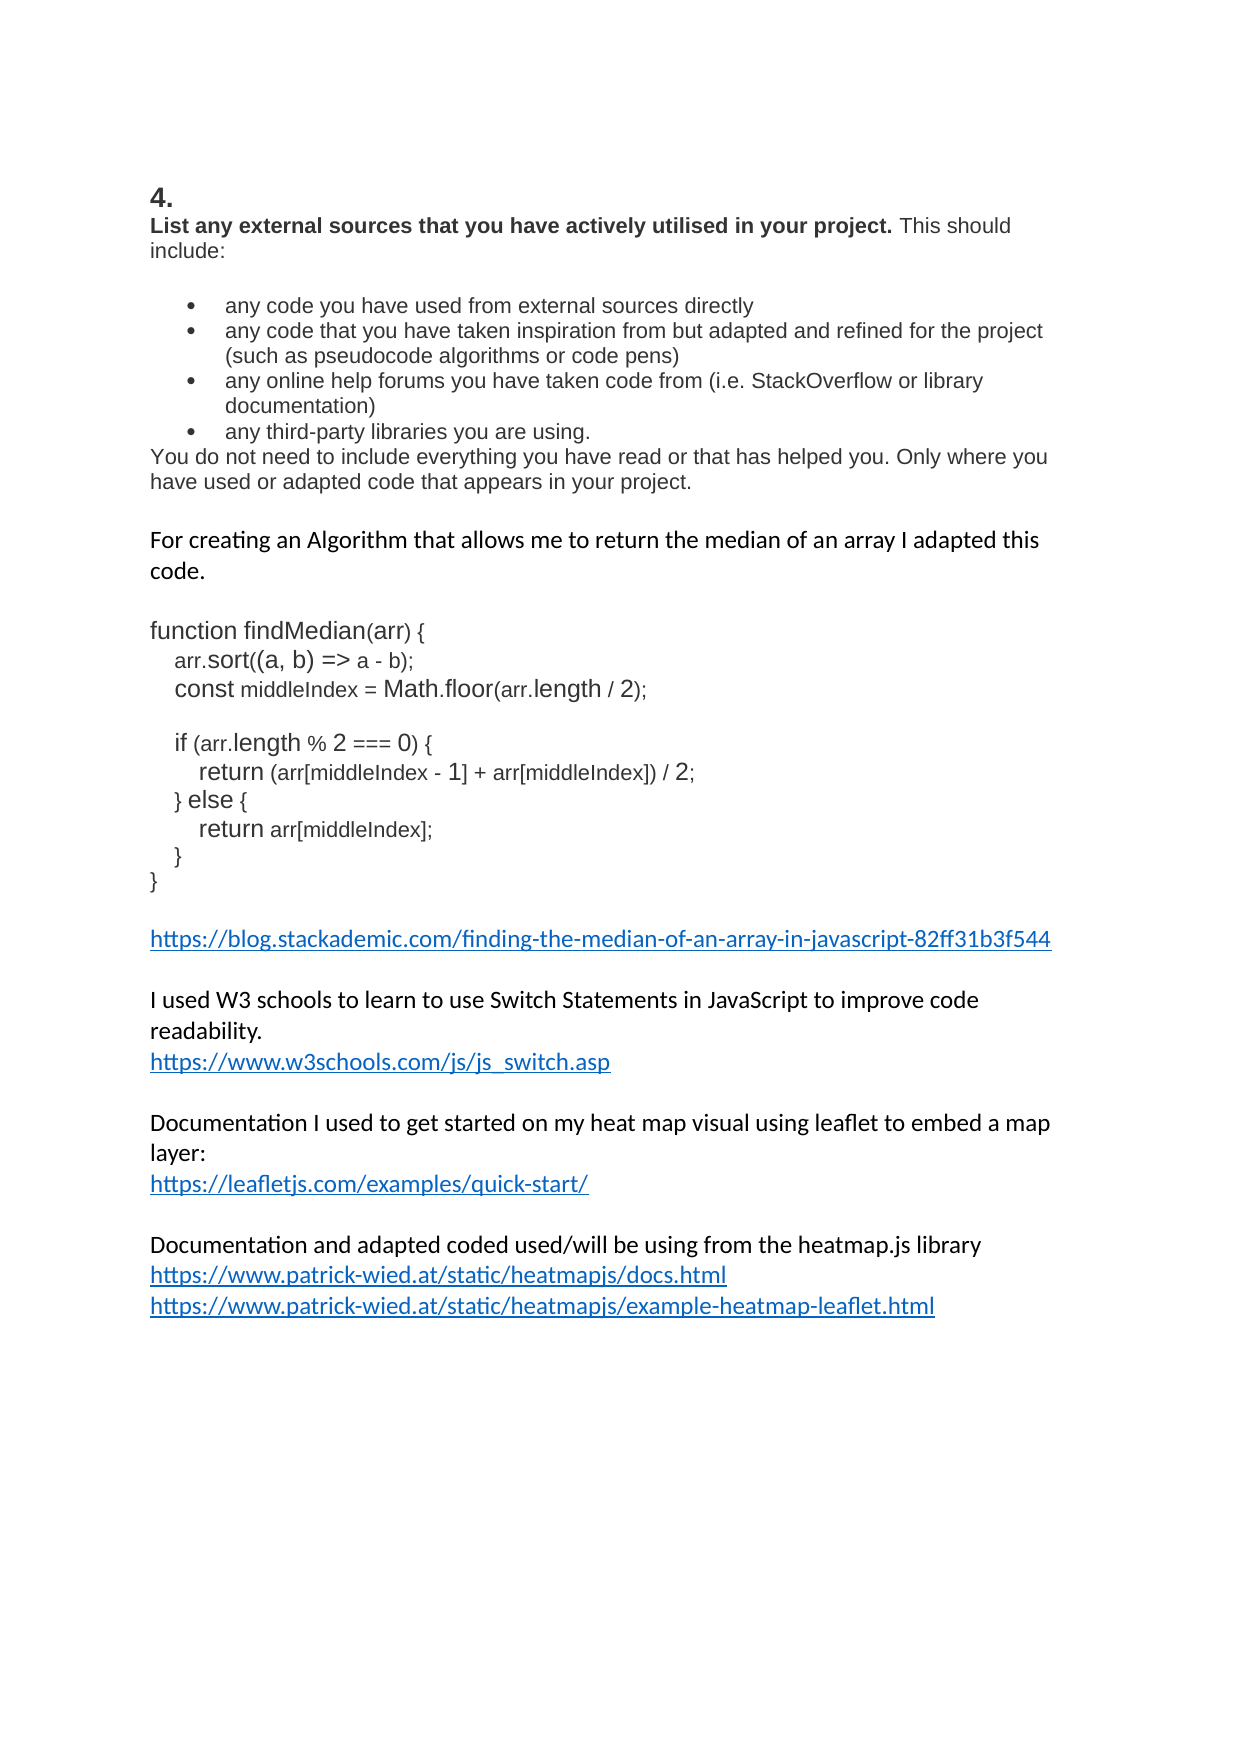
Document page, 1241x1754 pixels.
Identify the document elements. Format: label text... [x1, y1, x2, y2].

text Documentation I used to get started on my heat map visual using leaflet to embed a map layer: [150, 1107, 1090, 1168]
text 4. [150, 181, 1090, 213]
text https://www.w3schools.com/js/js_switch.asp [150, 1046, 1090, 1076]
list any code you have used from external sources directly [187, 292, 1090, 318]
text I used W3 schools to learn to use Switch Statements in JavaScript to improve code readability. [150, 985, 1090, 1046]
text https://blog.stackademic.com/finding-the-median-of-an-array-in-javascript-82ff31b3f544 [150, 924, 1090, 954]
list any code that you have taken inspiration from but adapted and refined for the project (such as pseudocode algorithms or code pens) [187, 318, 1090, 368]
text List any external sources that you have actively utilised in your project. This should include: [150, 213, 1090, 263]
text You do not need to include everything you have read or that has helped you. Only where you have used or adapted code that appears in your project. [150, 444, 1090, 494]
text Documentation and adapted coded used/will be using from the heatmap.js library [150, 1229, 1090, 1259]
list any online help forums you have taken code from (i.e. StackOverflow or library documentation) [187, 368, 1090, 418]
text function findMedian(arr) { arr.sort((a, b) => a - b); const middleIndex = Math.floor(arr.length / 2); if (arr.length % 2 === 0) { return (arr[middleIndex - 1] + arr[middleIndex]) / 2; } else { return arr[middleIndex]; } } [150, 616, 1090, 893]
list any third-party libraries you are using. [187, 418, 1090, 444]
text https://www.patrick-wied.at/static/heatmapjs/example-heatmap-leaflet.html [150, 1290, 1090, 1320]
text For creating an Algorithm that allows me to return the median of an array I adapted this code. [150, 525, 1090, 586]
text https://leafletjs.com/examples/quick-start/ [150, 1168, 1090, 1198]
text https://www.patrick-wied.at/static/heatmapjs/docs.html [150, 1259, 1090, 1290]
